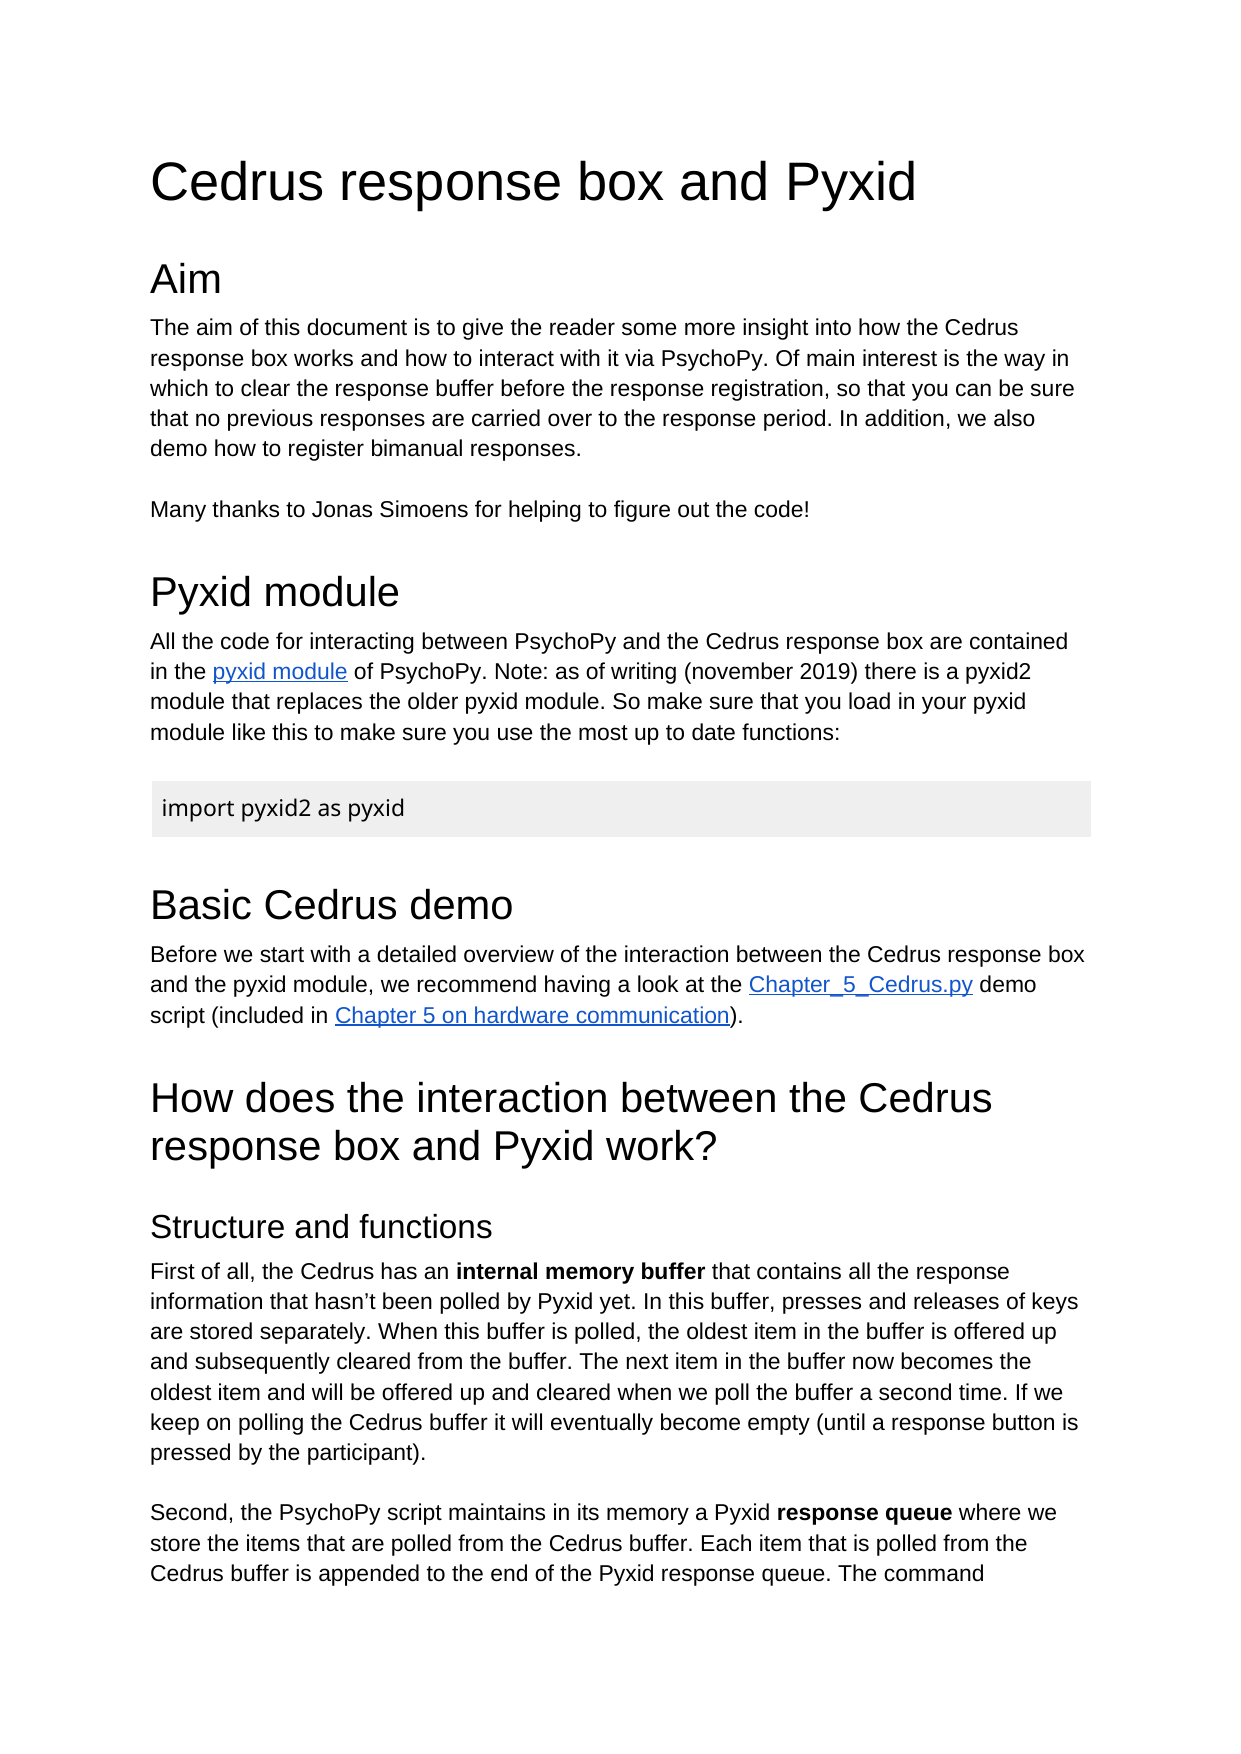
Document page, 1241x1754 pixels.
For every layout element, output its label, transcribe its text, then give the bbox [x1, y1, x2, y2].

title Cedrus response box and Pyxid [150, 150, 1090, 212]
text Many thanks to Jonas Simoens for helping to figure out the code! [150, 496, 1090, 522]
subtitle Pyxid module [150, 567, 1090, 615]
subtitle Structure and functions [150, 1207, 1090, 1245]
subtitle Aim [150, 254, 1090, 302]
table_header import pyxid2 as pyxid [152, 781, 1091, 837]
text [150, 1499, 1090, 1586]
subtitle How does the interaction between the Cedrus response box and Pyxid work? [150, 1073, 1090, 1169]
text The aim of this document is to give the reader some more insight into how the Cedrus response box works and how to interact with it via PsychoPy. Of main interest is the way in which to clear the response buffer before the response registration, so that you can be sure that no previous responses are carried over to the response period. In addition, we also demo how to register bimanual responses. [150, 314, 1090, 462]
text First of all, the Cedrus has an internal memory buffer that contains all the response information that hasn’t been polled by Pyxid yet. In this buffer, presses and releases of keys are stored separately. When this buffer is polled, the oldest item in the buffer is offered up and subsequently cleared from the buffer. The next item in the buffer now becomes the oldest item and will be offered up and cleared when we poll the buffer a second time. If we keep on polling the Cedrus buffer it will eventually become empty (until a response button is pressed by the participant). [150, 1258, 1090, 1465]
subtitle Basic Cedrus demo [150, 881, 1090, 929]
text Before we start with a detailed overview of the interaction between the Cedrus response box and the pyxid module, we recommend having a look at the Chapter_5_Cedrus.py demo script (included in Chapter 5 on hardware communication). [150, 941, 1090, 1028]
text All the code for interacting between PsychoPy and the Cedrus response box are contained in the pyxid module of PsychoPy. Note: as of writing (november 2019) there is a pyxid2 module that replaces the older pyxid module. So make sure that you load in your pyxid module like this to make sure you use the most up to date functions: [150, 628, 1090, 745]
